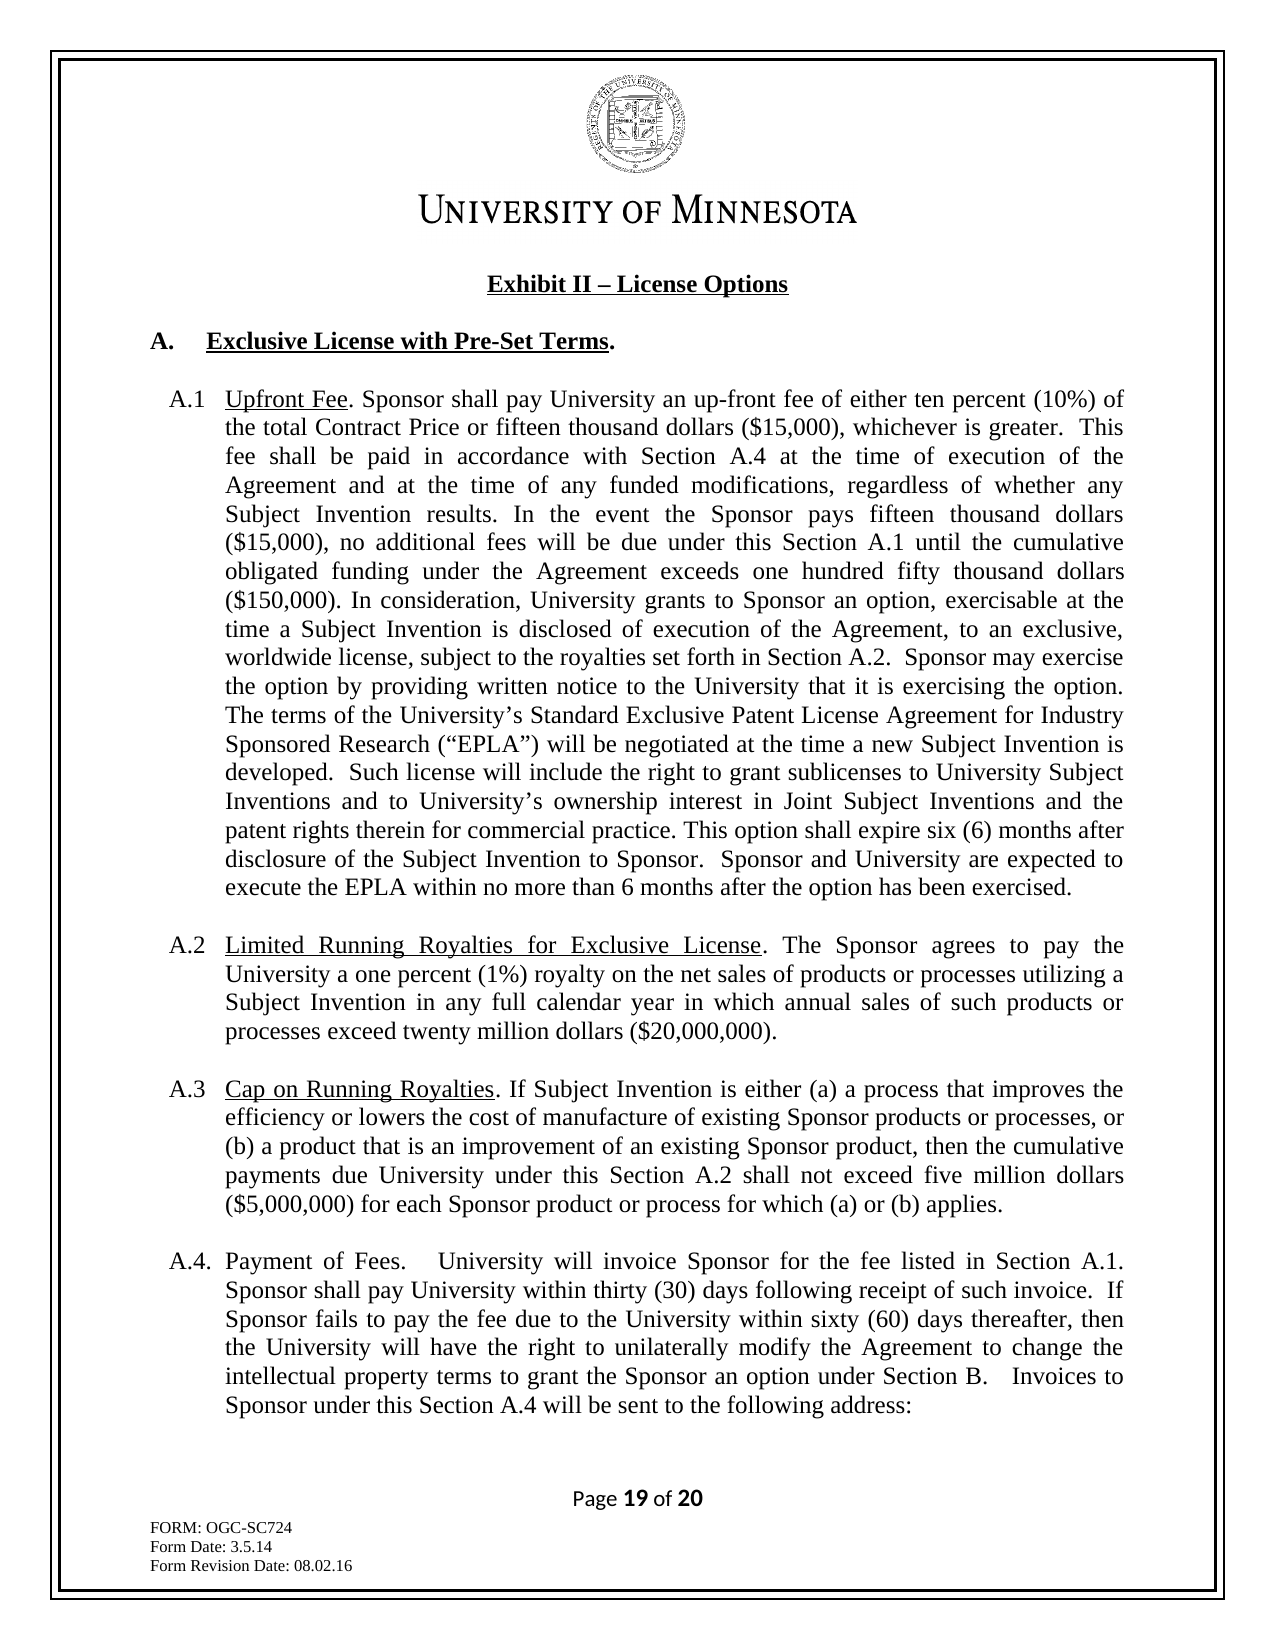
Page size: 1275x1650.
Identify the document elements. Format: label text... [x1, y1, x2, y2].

text A.1 Upfront Fee. Sponsor shall pay University an up-front fee of either ten percent (10%) of the total Contract Price or fifteen thousand dollars ($15,000), whichever is greater. This fee shall be paid in accordance with Section A.4 at the time of execution of the Agreement and at the time of any funded modifications, regardless of whether any Subject Invention results. In the event the Sponsor pays fifteen thousand dollars ($15,000), no additional fees will be due under this Section A.1 until the cumulative obligated funding under the Agreement exceeds one hundred fifty thousand dollars ($150,000). In consideration, University grants to Sponsor an option, exercisable at the time a Subject Invention is disclosed of execution of the Agreement, to an exclusive, worldwide license, subject to the royalties set forth in Section A.2. Sponsor may exercise the option by providing written notice to the University that it is exercising the option. The terms of the University’s Standard Exclusive Patent License Agreement for Industry Sponsored Research (“EPLA”) will be negotiated at the time a new Subject Invention is developed. Such license will include the right to grant sublicenses to University Subject Inventions and to University’s ownership interest in Joint Subject Inventions and the patent rights therein for commercial practice. This option shall expire six (6) months after disclosure of the Subject Invention to Sponsor. Sponsor and University are expected to execute the EPLA within no more than 6 months after the option has been exercised. [169, 384, 1125, 901]
text A. Exclusive License with Pre-Set Terms. [150, 326, 1125, 355]
text A.4. Payment of Fees. University will invoice Sponsor for the fee listed in Section A.1. Sponsor shall pay University within thirty (30) days following receipt of such invoice. If Sponsor fails to pay the fee due to the University within sixty (60) days thereafter, then the University will have the right to unilaterally modify the Agreement to change the intellectual property terms to grant the Sponsor an option under Section B. Invoices to Sponsor under this Section A.4 will be sent to the following address: [169, 1246, 1125, 1419]
text A.3 Cap on Running Royalties. If Subject Invention is either (a) a process that improves the efficiency or lowers the cost of manufacture of existing Sponsor products or processes, or (b) a product that is an improvement of an existing Sponsor product, then the cumulative payments due University under this Section A.2 shall not exceed five million dollars ($5,000,000) for each Sponsor product or process for which (a) or (b) applies. [169, 1074, 1125, 1217]
picture [416, 180, 859, 244]
text Exhibit II – License Options [150, 269, 1125, 297]
text A.2 Limited Running Royalties for Exclusive License. The Sponsor agrees to pay the University a one percent (1%) royalty on the net sales of products or processes utilizing a Subject Invention in any full calendar year in which annual sales of such products or processes exceed twenty million dollars ($20,000,000). [169, 930, 1125, 1045]
picture [586, 75, 689, 177]
